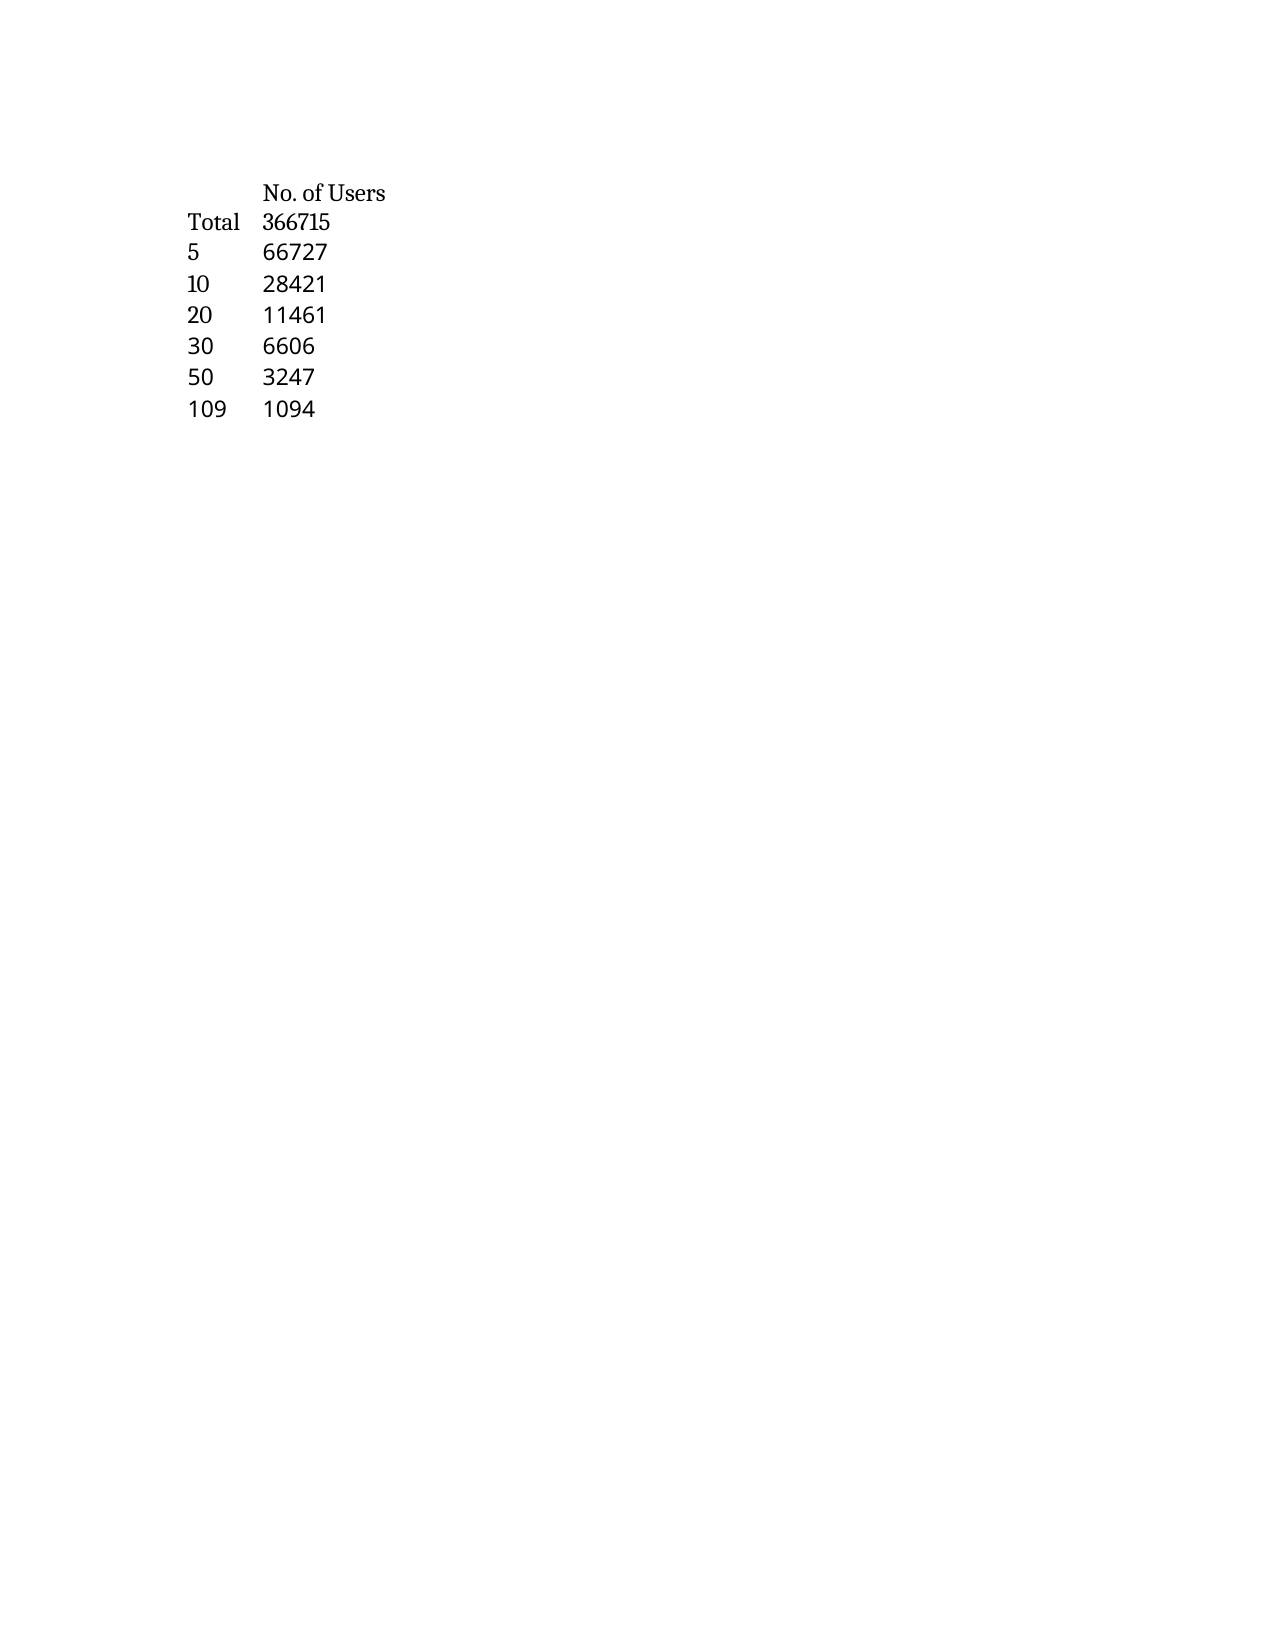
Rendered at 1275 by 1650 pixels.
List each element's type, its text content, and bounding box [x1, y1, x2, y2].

text 50 3247 [187, 361, 1087, 392]
text 30 6606 [187, 330, 1087, 361]
text 20 11461 [187, 299, 1087, 330]
text 5 66727 [187, 236, 1087, 267]
text 109 1094 [187, 392, 1087, 424]
text 10 28421 [187, 267, 1087, 299]
text Total 366715 [187, 207, 1087, 236]
text No. of Users [187, 179, 1087, 207]
